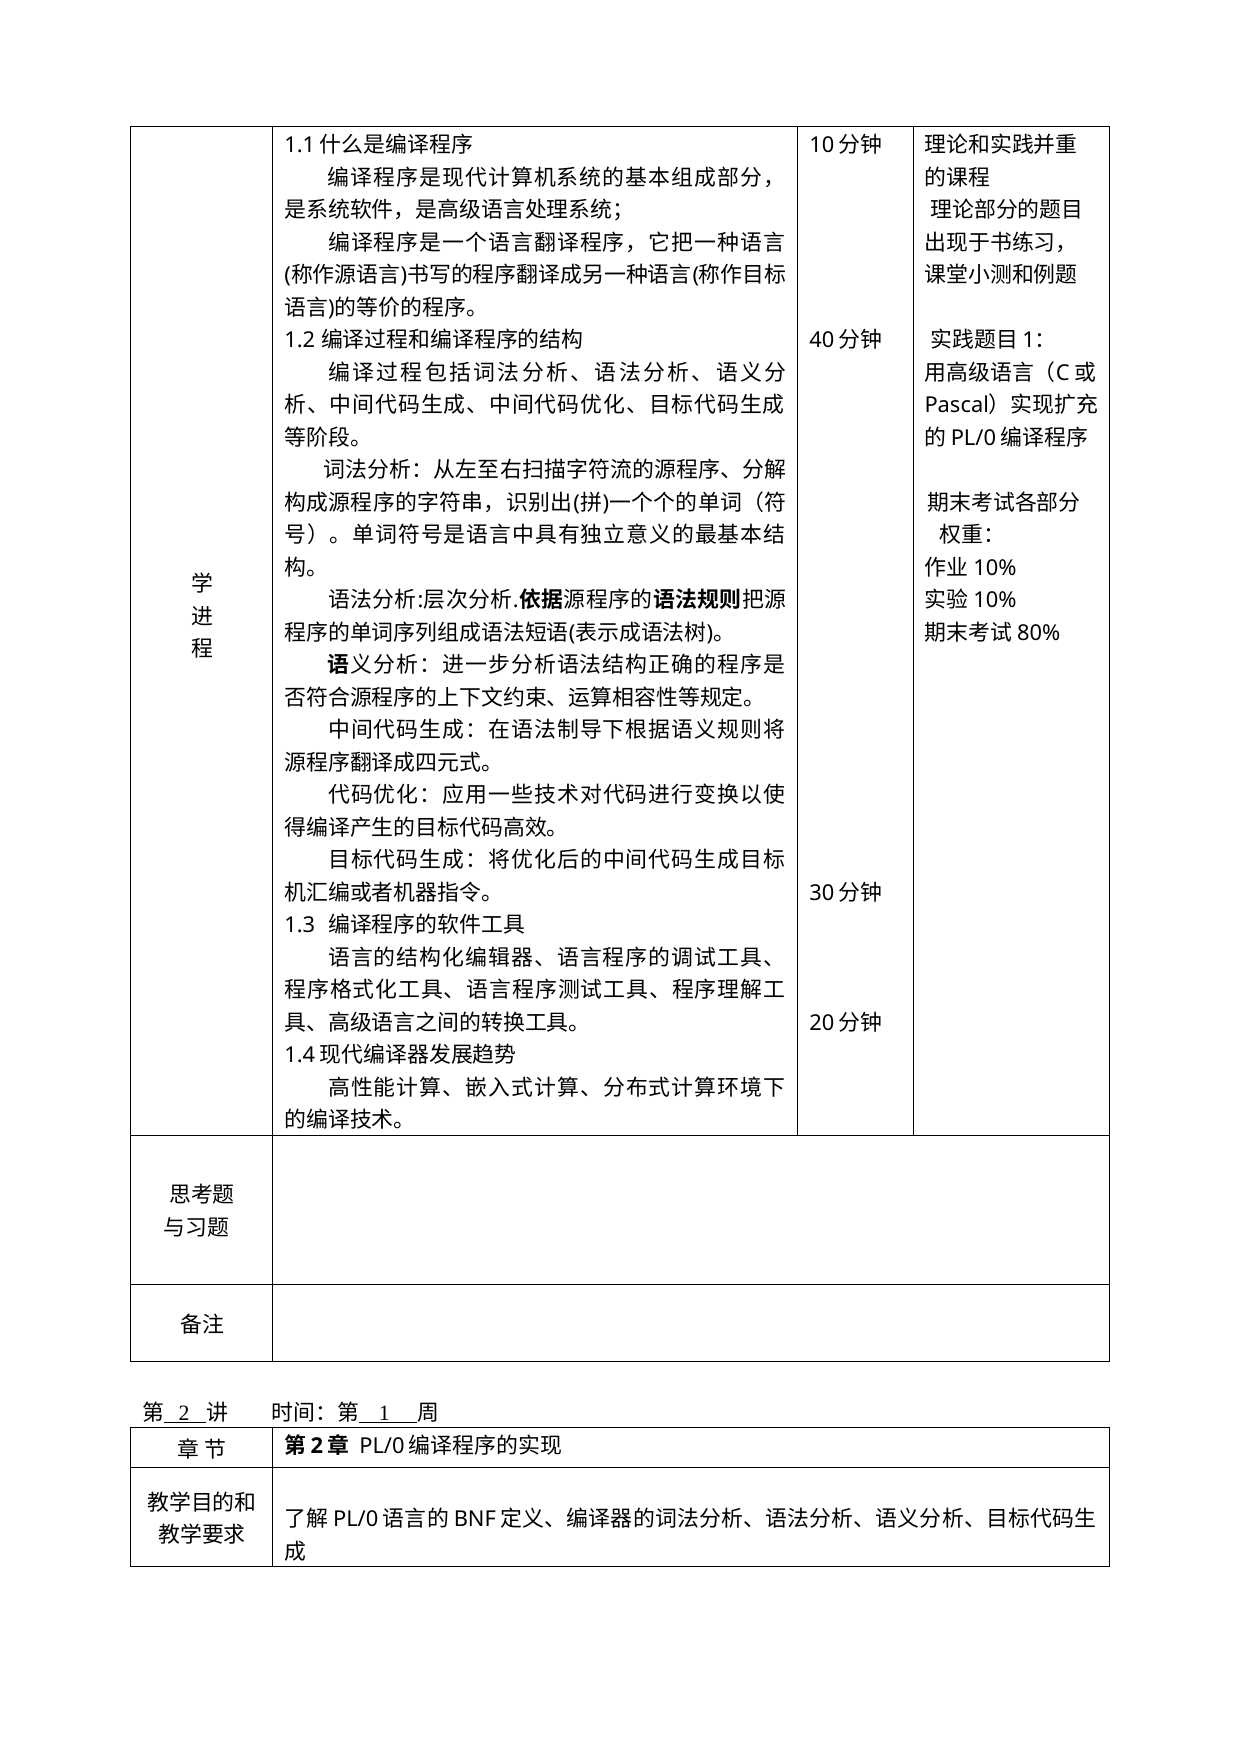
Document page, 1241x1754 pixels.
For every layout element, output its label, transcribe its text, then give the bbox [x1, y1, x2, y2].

table_cell 教学目的和教学要求 [131, 1468, 272, 1566]
table_cell 10分钟 40分钟 30分钟 20分钟 [798, 127, 913, 1134]
table_cell 理论和实践并重的课程 理论部分的题目出现于书练习，课堂小测和例题 实践题目1： 用高级语言（C或Pascal）实现扩充的PL/0编译程序 期末考试各部分权重： 作业 10% 实验 10% 期末考试 80% [914, 127, 1109, 1134]
table_cell [273, 1285, 1109, 1361]
table_cell 教 学 进 程 [131, 127, 272, 1134]
table_cell 思考题 与习题 [131, 1136, 272, 1283]
table_cell 了解PL/0语言的BNF定义、编译器的词法分析、语法分析、语义分析、目标代码生成 [273, 1468, 1109, 1566]
table_header 章 节 [131, 1428, 272, 1467]
table_cell 1.1什么是编译程序 编译程序是现代计算机系统的基本组成部分，是系统软件，是高级语言处理系统； 编译程序是一个语言翻译程序，它把一种语言(称作源语言)书写的程序翻译成另一种语言(称作目标语言)的等价的程序。 1.2 编译过程和编译程序的结构 编译过程包括词法分析、语法分析、语义分析、中间代码生成、中间代码优化、目标代码生成等阶段。 词法分析：从左至右扫描字符流的源程序、分解构成源程序的字符串，识别出(拼)一个个的单词（符号）。单词符号是语言中具有独立意义的最基本结构。 语法分析:层次分析.依据源程序的语法规则把源程序的单词序列组成语法短语(表示成语法树)。 语义分析：进一步分析语法结构正确的程序是否符合源程序的上下文约束、运算相容性等规定。 中间代码生成：在语法制导下根据语义规则将源程序翻译成四元式。 代码优化：应用一些技术对代码进行变换以使得编译产生的目标代码高效。 目标代码生成：将优化后的中间代码生成目标机汇编或者机器指令。 1.3 编译程序的软件工具 语言的结构化编辑器、语言程序的调试工具、程序格式化工具、语言程序测试工具、程序理解工具、高级语言之间的转换工具。 1.4现代编译器发展趋势 高性能计算、嵌入式计算、分布式计算环境下的编译技术。 [273, 127, 797, 1134]
text 第 2 讲 时间：第 1 周 [142, 1394, 1098, 1427]
table_header 第2章 PL/0编译程序的实现 [273, 1428, 1109, 1467]
table_cell 备注 [131, 1285, 272, 1361]
table_cell [273, 1136, 1109, 1283]
